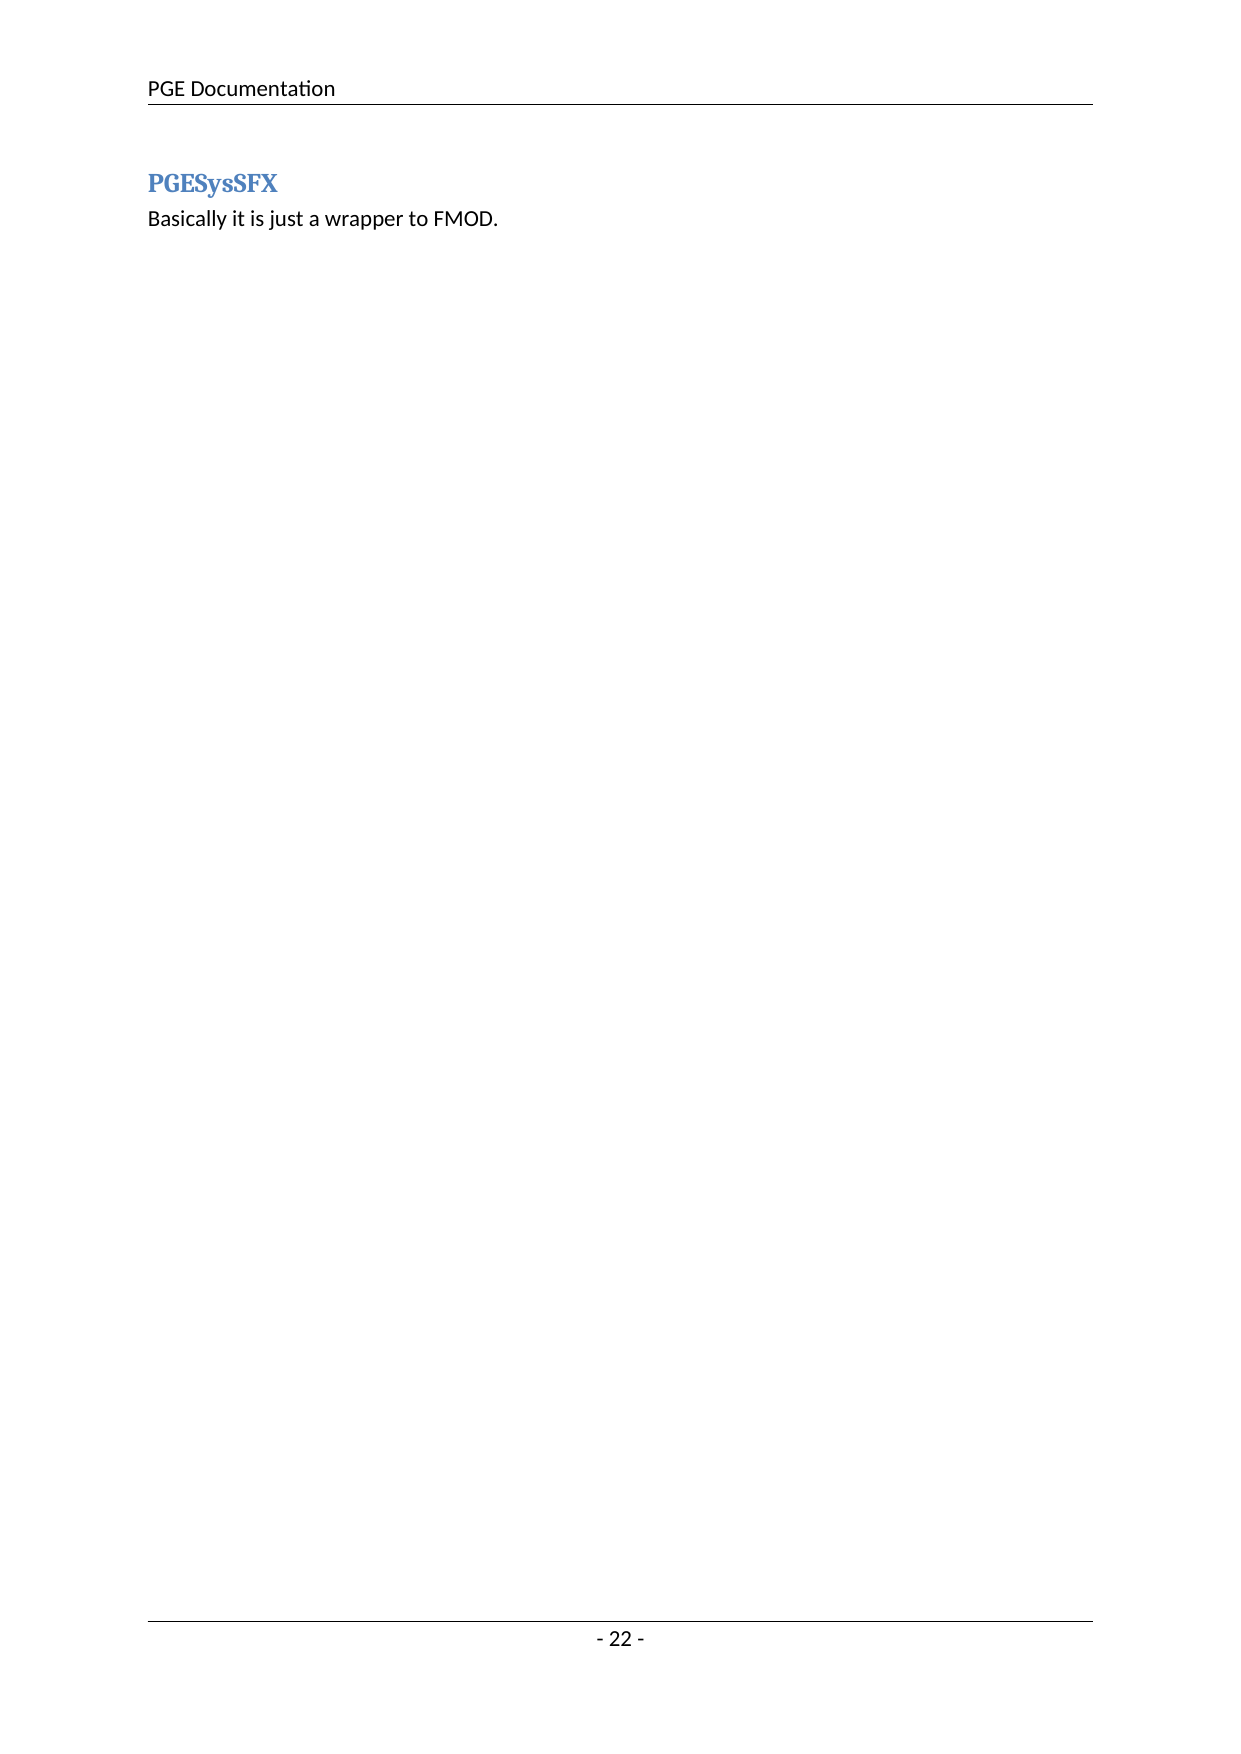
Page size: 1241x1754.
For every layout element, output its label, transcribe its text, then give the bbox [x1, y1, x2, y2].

subtitle PGESysSFX [148, 168, 1093, 199]
text Basically it is just a wrapper to FMOD. [148, 204, 1093, 232]
